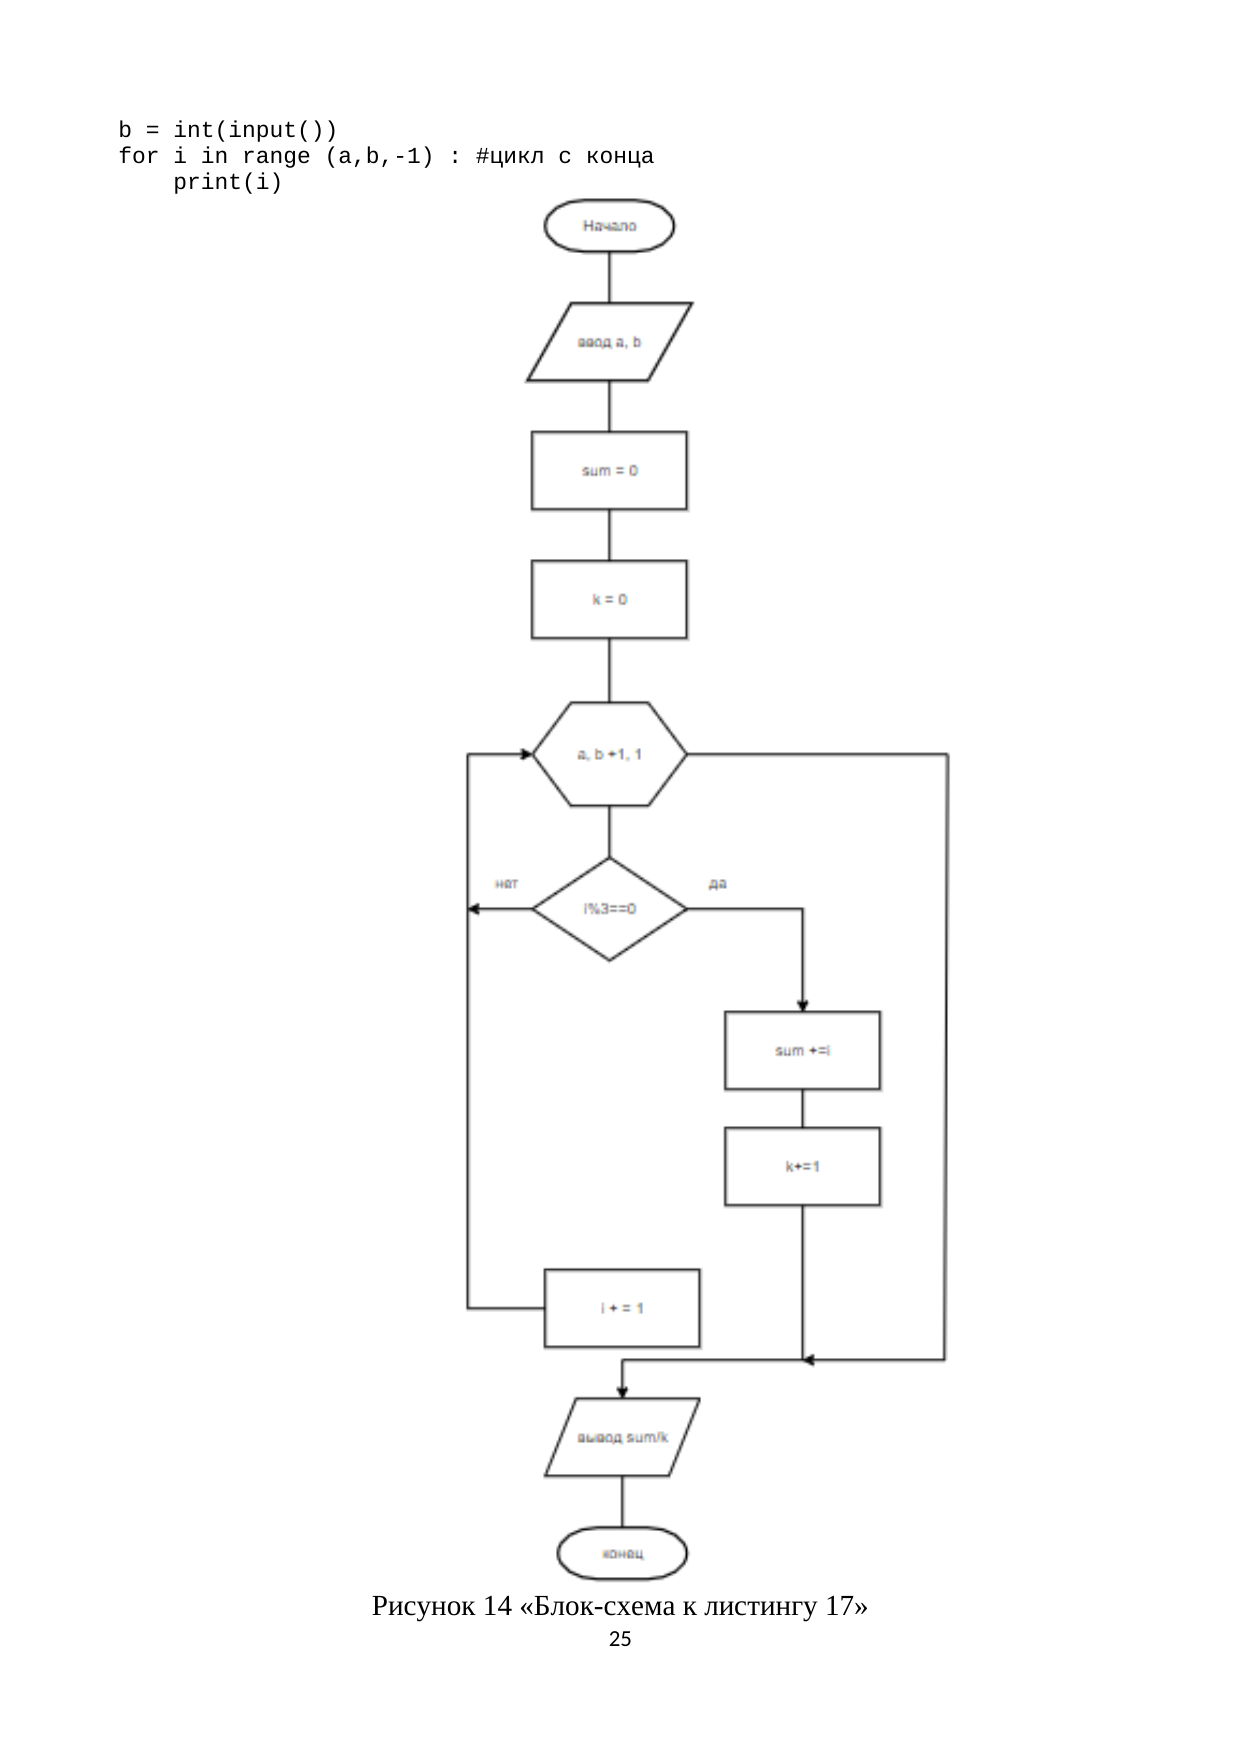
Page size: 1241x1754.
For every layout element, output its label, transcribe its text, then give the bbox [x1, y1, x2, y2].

text Рисунок 14 «Блок-схема к листингу 17» [118, 1588, 1122, 1622]
text for i in range (a,b,-1) : #цикл с конца [118, 144, 1122, 170]
text print(i) [118, 170, 1122, 196]
text b = int(input()) [118, 118, 1122, 144]
picture [190, 196, 1051, 1589]
